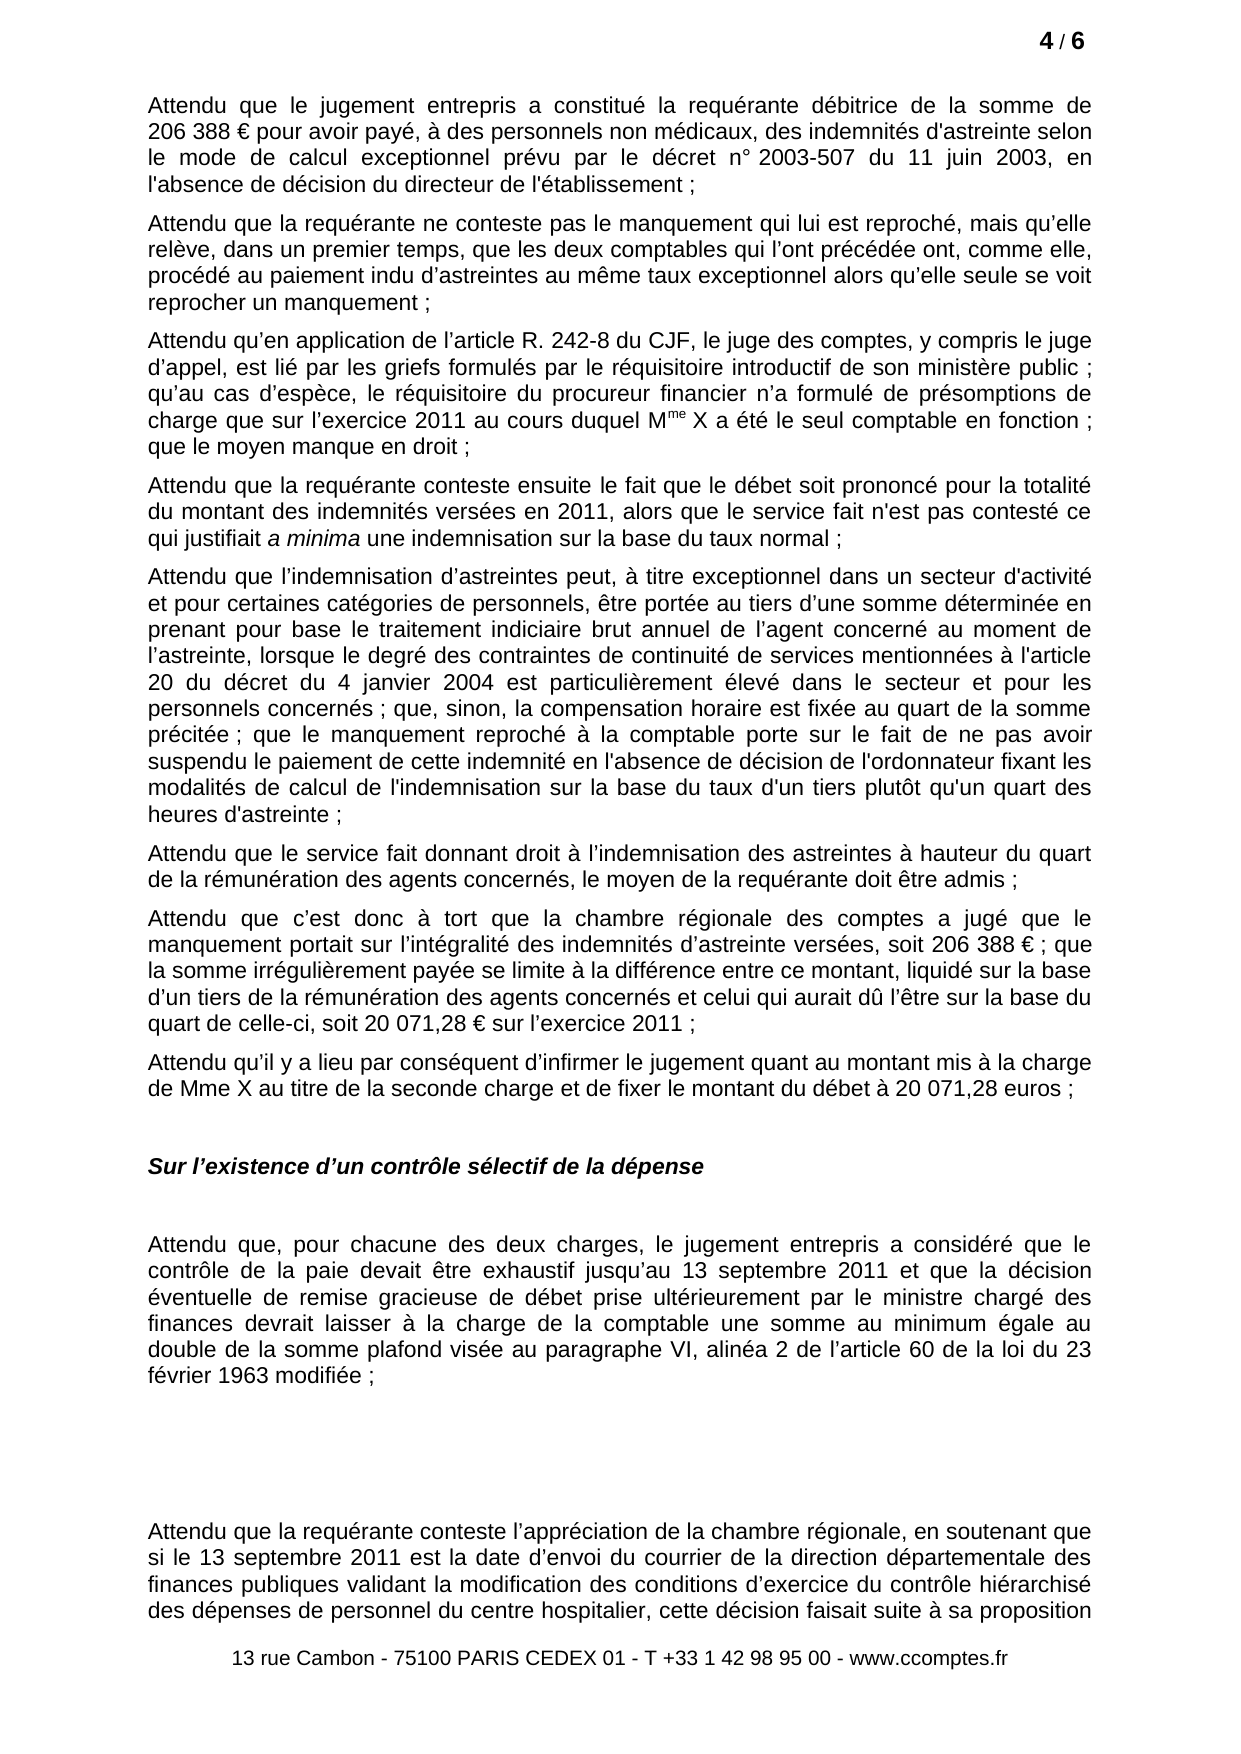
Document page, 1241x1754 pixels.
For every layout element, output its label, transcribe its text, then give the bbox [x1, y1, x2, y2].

text Attendu qu’en application de l’article R. 242-8 du CJF, le juge des comptes, y compris le juge d’appel, est lié par les griefs formulés par le réquisitoire introductif de son ministère public ; qu’au cas d’espèce, le réquisitoire du procureur financier n’a formulé de présomptions de charge que sur l’exercice 2011 au cours duquel Mme X a été le seul comptable en fonction ; que le moyen manque en droit ; [148, 327, 1092, 459]
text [148, 1518, 1092, 1623]
text Attendu que la requérante conteste ensuite le fait que le débet soit prononcé pour la totalité du montant des indemnités versées en 2011, alors que le service fait n'est pas contesté ce qui justifiait a minima une indemnisation sur la base du taux normal ; [148, 472, 1092, 551]
text Attendu que le jugement entrepris a constitué la requérante débitrice de la somme de 206 388 € pour avoir payé, à des personnels non médicaux, des indemnités d'astreinte selon le mode de calcul exceptionnel prévu par le décret n° 2003-507 du 11 juin 2003, en l'absence de décision du directeur de l'établissement ; [148, 92, 1092, 197]
text Attendu que la requérante ne conteste pas le manquement qui lui est reproché, mais qu’elle relève, dans un premier temps, que les deux comptables qui l’ont précédée ont, comme elle, procédé au paiement indu d’astreintes au même taux exceptionnel alors qu’elle seule se voit reprocher un manquement ; [148, 209, 1092, 315]
text Attendu qu’il y a lieu par conséquent d’infirmer le jugement quant au montant mis à la charge de Mme X au titre de la seconde charge et de fixer le montant du débet à 20 071,28 euros ; [148, 1049, 1092, 1102]
text Attendu que, pour chacune des deux charges, le jugement entrepris a considéré que le contrôle de la paie devait être exhaustif jusqu’au 13 septembre 2011 et que la décision éventuelle de remise gracieuse de débet prise ultérieurement par le ministre chargé des finances devrait laisser à la charge de la comptable une somme au minimum égale au double de la somme plafond visée au paragraphe VI, alinéa 2 de l’article 60 de la loi du 23 février 1963 modifiée ; [148, 1231, 1092, 1389]
text Attendu que l’indemnisation d’astreintes peut, à titre exceptionnel dans un secteur d'activité et pour certaines catégories de personnels, être portée au tiers d’une somme déterminée en prenant pour base le traitement indiciaire brut annuel de l’agent concerné au moment de l’astreinte, lorsque le degré des contraintes de continuité de services mentionnées à l'article 20 du décret du 4 janvier 2004 est particulièrement élevé dans le secteur et pour les personnels concernés ; que, sinon, la compensation horaire est fixée au quart de la somme précitée ; que le manquement reproché à la comptable porte sur le fait de ne pas avoir suspendu le paiement de cette indemnité en l'absence de décision de l'ordonnateur fixant les modalités de calcul de l'indemnisation sur la base du taux d'un tiers plutôt qu'un quart des heures d'astreinte ; [148, 563, 1092, 827]
text Sur l’existence d’un contrôle sélectif de la dépense [148, 1153, 1092, 1179]
text Attendu que c’est donc à tort que la chambre régionale des comptes a jugé que le manquement portait sur l’intégralité des indemnités d’astreinte versées, soit 206 388 € ; que la somme irrégulièrement payée se limite à la différence entre ce montant, liquidé sur la base d’un tiers de la rémunération des agents concernés et celui qui aurait dû l’être sur la base du quart de celle-ci, soit 20 071,28 € sur l’exercice 2011 ; [148, 905, 1092, 1036]
text Attendu que le service fait donnant droit à l’indemnisation des astreintes à hauteur du quart de la rémunération des agents concernés, le moyen de la requérante doit être admis ; [148, 839, 1092, 892]
